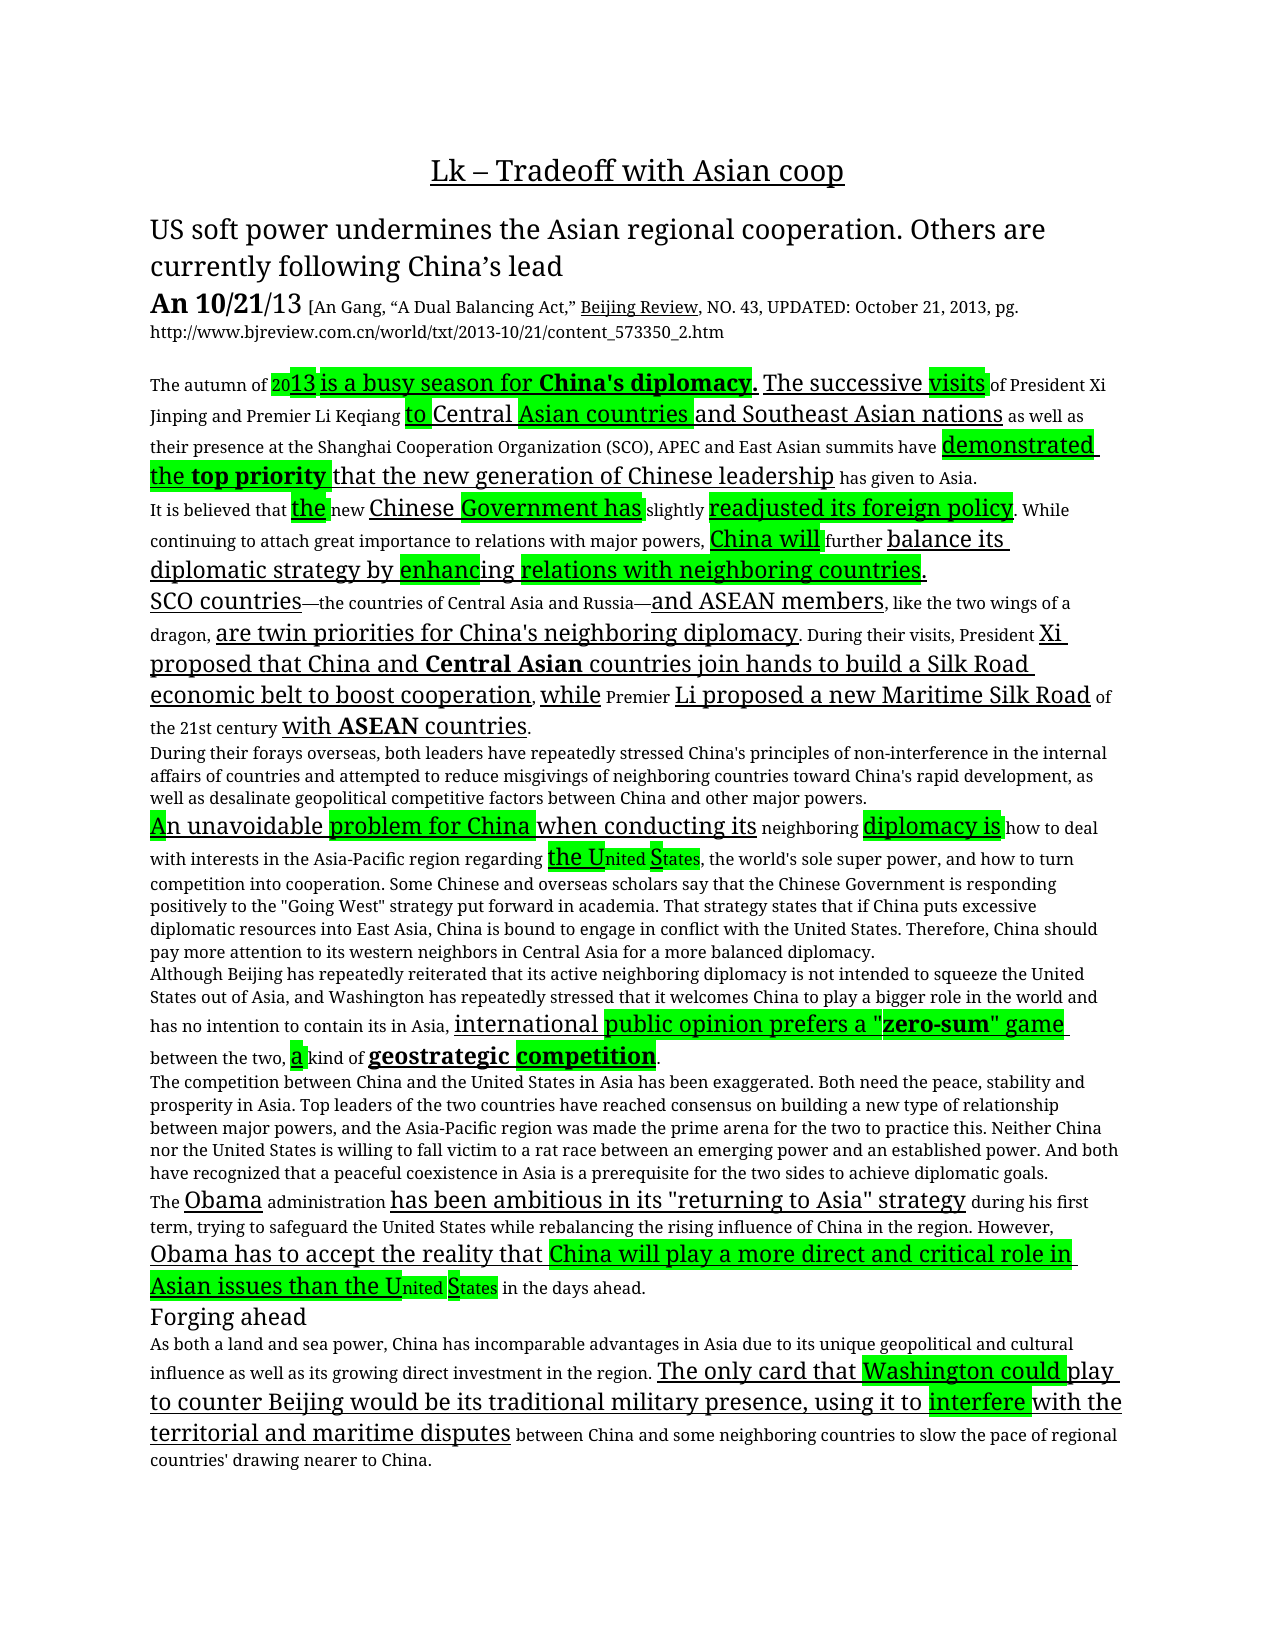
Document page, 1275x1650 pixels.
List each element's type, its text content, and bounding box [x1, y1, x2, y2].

text An unavoidable problem for China when conducting its neighboring diplomacy is how to deal with interests in the Asia-Pacific region regarding the United States, the world's sole super power, and how to turn competition into cooperation. Some Chinese and overseas scholars say that the Chinese Government is responding positively to the "Going West" strategy put forward in academia. That strategy states that if China puts excessive diplomatic resources into East Asia, China is bound to engage in conflict with the United States. Therefore, China should pay more attention to its western neighbors in Central Asia for a more balanced diplomacy. [150, 810, 1125, 963]
subtitle US soft power undermines the Asian regional cooperation. Others are currently following China’s lead [150, 211, 1125, 284]
text Although Beijing has repeatedly reiterated that its active neighboring diplomacy is not intended to squeeze the United States out of Asia, and Washington has repeatedly stressed that it welcomes China to play a bigger role in the world and has no intention to contain its in Asia, international public opinion prefers a "zero-sum" game between the two, a kind of geostrategic competition. [150, 963, 1125, 1071]
text SCO countries—the countries of Central Asia and Russia—and ASEAN members, like the two wings of a dragon, are twin priorities for China's neighboring diplomacy. During their visits, President Xi proposed that China and Central Asian countries join hands to build a Silk Road economic belt to boost cooperation, while Premier Li proposed a new Maritime Silk Road of the 21st century with ASEAN countries. [150, 585, 1125, 742]
subtitle Lk – Tradeoff with Asian coop [150, 150, 1125, 190]
text It is believed that the new Chinese Government has slightly readjusted its foreign policy. While continuing to attach great importance to relations with major powers, China will further balance its diplomatic strategy by enhancing relations with neighboring countries. [150, 492, 710, 580]
text The competition between China and the United States in Asia has been exaggerated. Both need the peace, stability and prosperity in Asia. Top leaders of the two countries have reached consensus on building a new type of relationship between major powers, and the Asia-Pacific region was made the prime arena for the two to practice this. Neither China nor the United States is willing to fall victim to a rat race between an emerging power and an established power. And both have recognized that a peaceful coexistence in Asia is a prerequisite for the two sides to achieve diplomatic goals. [150, 1071, 1125, 1184]
text The Obama administration has been ambitious in its "returning to Asia" strategy during his first term, trying to safeguard the United States while rebalancing the rising influence of China in the region. However, Obama has to accept the reality that China will play a more direct and critical role in Asian issues than the United States in the days ahead. [150, 1184, 1125, 1301]
text Forging ahead [150, 1301, 1125, 1332]
text An 10/21/13 [An Gang, “A Dual Balancing Act,” Beijing Review, NO. 43, UPDATED: October 21, 2013, pg. http://www.bjreview.com.cn/world/txt/2013-10/21/content_573350_2.htm [150, 284, 1125, 344]
text During their forays overseas, both leaders have repeatedly stressed China's principles of non-interference in the internal affairs of countries and attempted to reduce misgivings of neighboring countries toward China's rapid development, as well as desalinate geopolitical competitive factors between China and other major powers. [150, 742, 1125, 810]
text It is believed that the new Chinese Government has slightly readjusted its foreign policy. While continuing to attach great importance to relations with major powers, China will further balance its diplomatic strategy by enhancing relations with neighboring countries. [820, 492, 1125, 585]
text As both a land and sea power, China has incomparable advantages in Asia due to its unique geopolitical and cultural influence as well as its growing direct investment in the region. The only card that Washington could play to counter Beijing would be its traditional military presence, using it to interfere with the territorial and maritime disputes between China and some neighboring countries to slow the pace of regional countries' drawing nearer to China. [150, 1332, 1125, 1471]
text The autumn of 2013 is a busy season for China's diplomacy. The successive visits of President Xi Jinping and Premier Li Keqiang to Central Asian countries and Southeast Asian nations as well as their presence at the Shanghai Cooperation Organization (SCO), APEC and East Asian summits have demonstrated the top priority that the new generation of Chinese leadership has given to Asia. [150, 367, 1125, 492]
